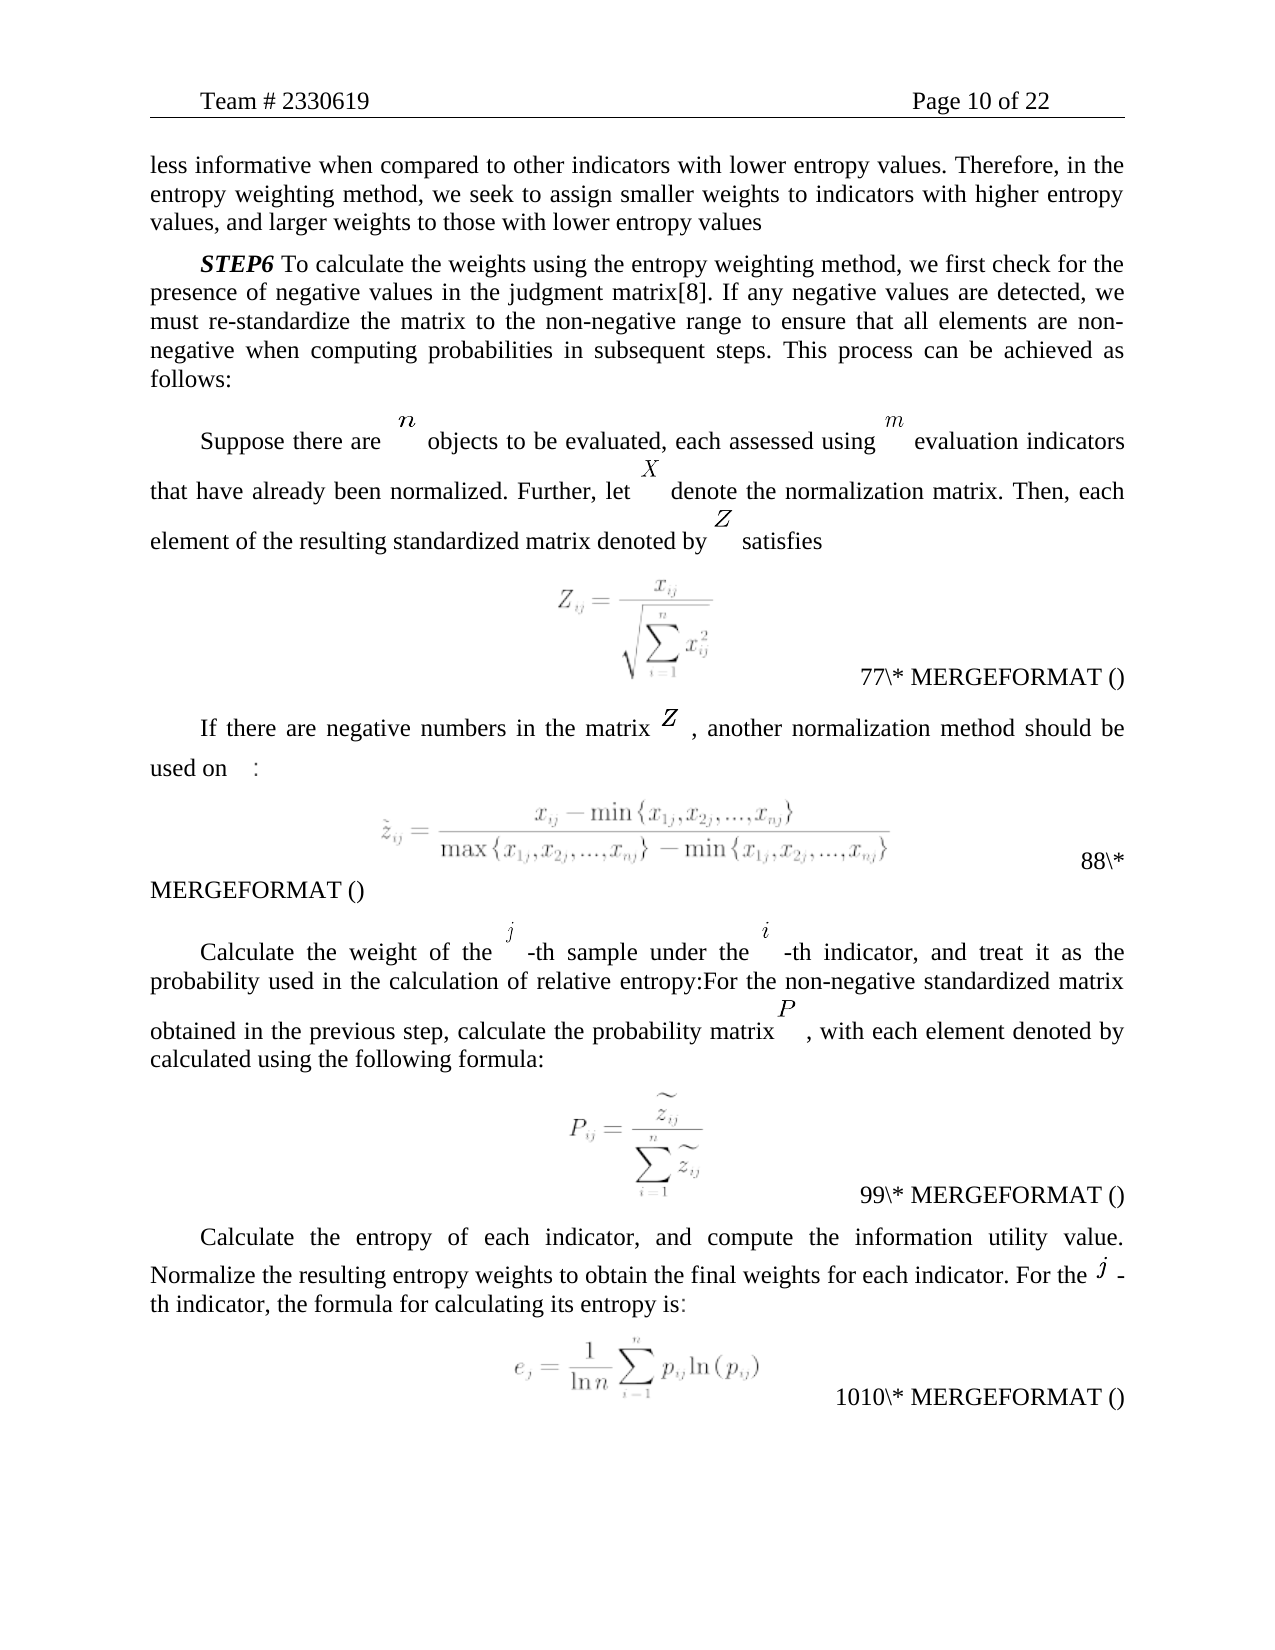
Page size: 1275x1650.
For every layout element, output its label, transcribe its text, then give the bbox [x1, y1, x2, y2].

text Calculate the entropy of each indicator, and compute the information utility value. Normalize the resulting entropy weights to obtain the final weights for each indicator. For the -th indicator, the formula for calculating its entropy is: [150, 1222, 1125, 1318]
text STEP6 To calculate the weights using the entropy weighting method, we first check for the presence of negative values in the judgment matrix[8]. If any negative values are detected, we must re-standardize the matrix to the non-negative range to ensure that all elements are non-negative when computing probabilities in subsequent steps. This process can be achieved as follows: [150, 249, 1125, 392]
text If there are negative numbers in the matrix , another normalization method should be used on: [150, 703, 1125, 782]
text Calculate the weight of the -th sample under the -th indicator, and treat it as the probability used in the calculation of relative entropy:For the non-negative standardized matrix obtained in the previous step, calculate the probability matrix , with each element denoted by calculated using the following formula: [150, 994, 1125, 1073]
text Calculate the weight of the -th sample under the -th indicator, and treat it as the probability used in the calculation of relative entropy:For the non-negative standardized matrix obtained in the previous step, calculate the probability matrix , with each element denoted by calculated using the following formula: [150, 916, 1125, 966]
text Suppose there are objects to be evaluated, each assessed using evaluation indicators that have already been normalized. Further, let denote the normalization matrix. Then, each element of the resulting standardized matrix denoted by satisfies [150, 405, 1125, 555]
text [150, 150, 1125, 236]
